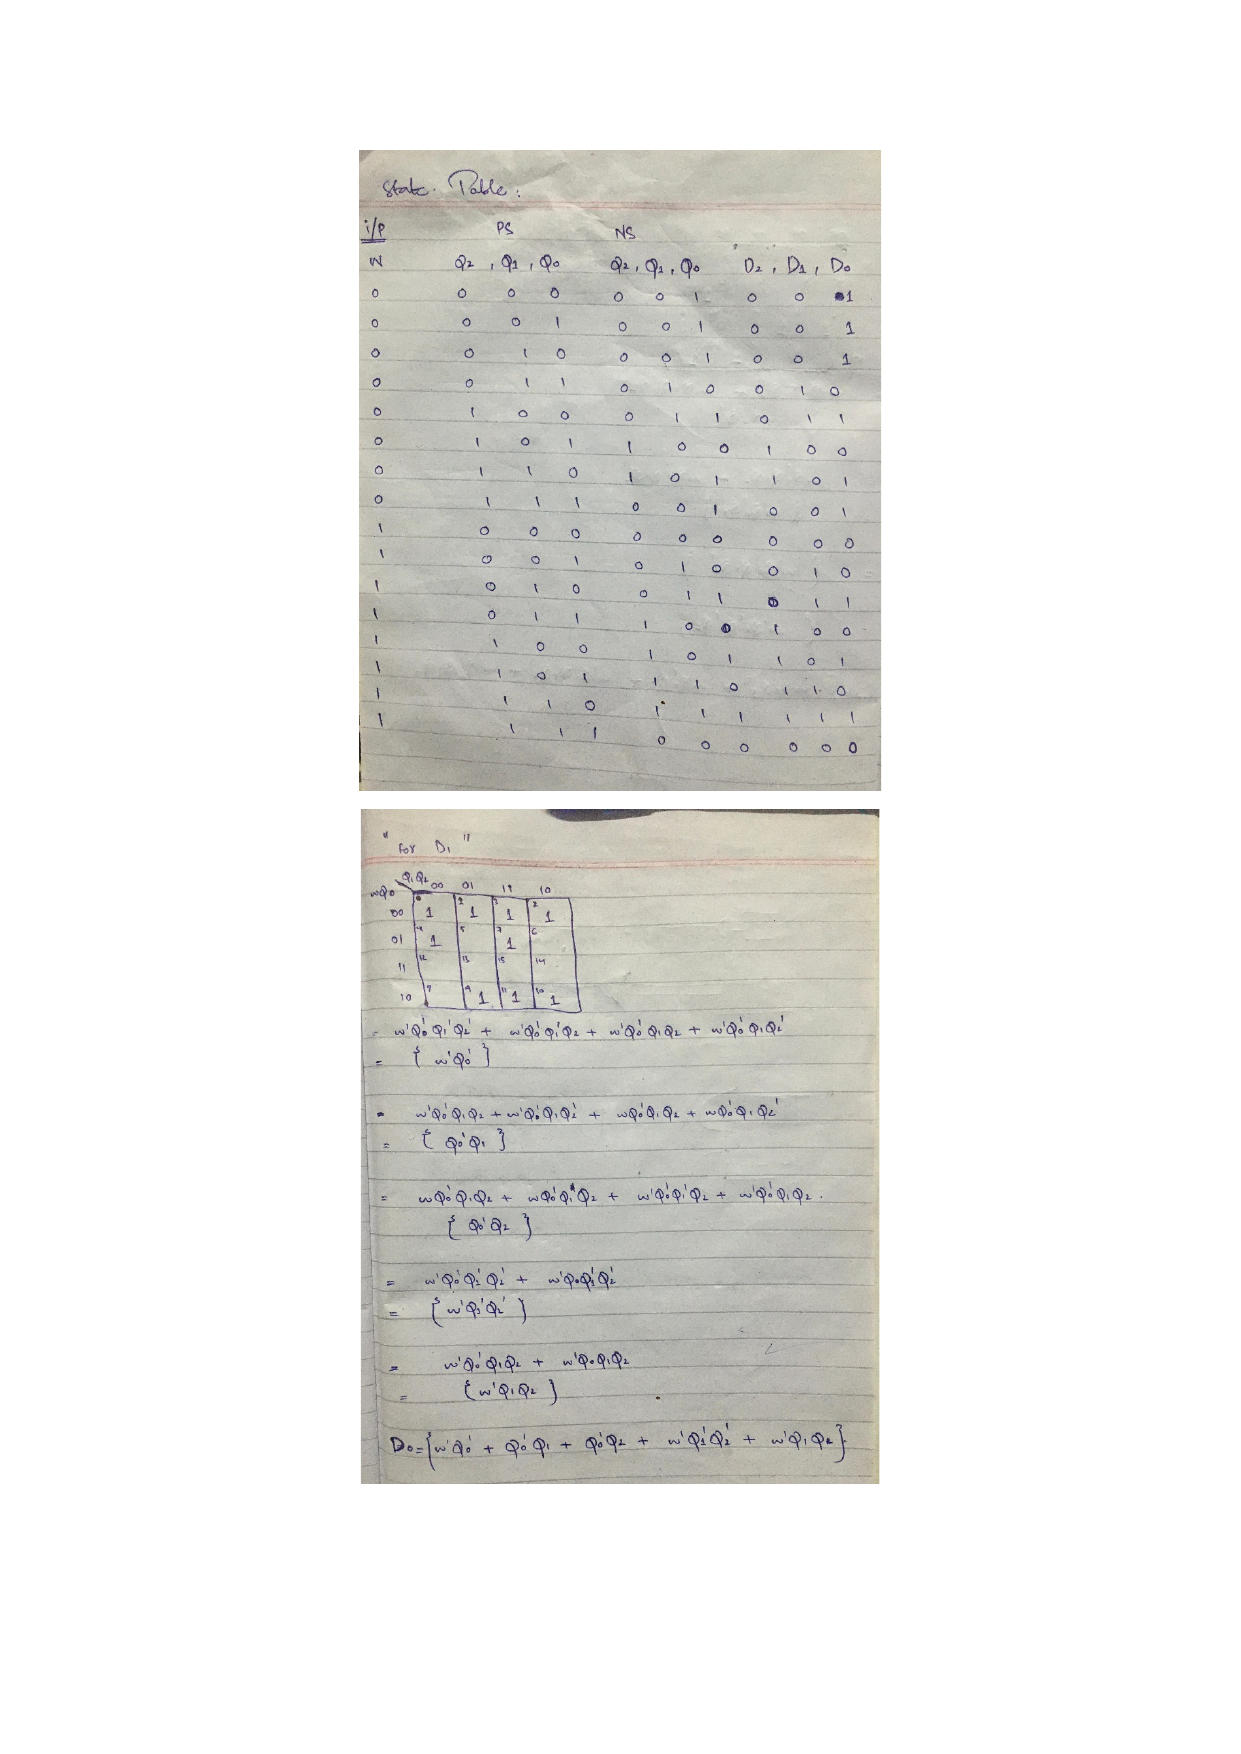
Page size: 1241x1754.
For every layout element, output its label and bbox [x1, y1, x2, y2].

picture [360, 809, 880, 1484]
picture [359, 150, 882, 791]
